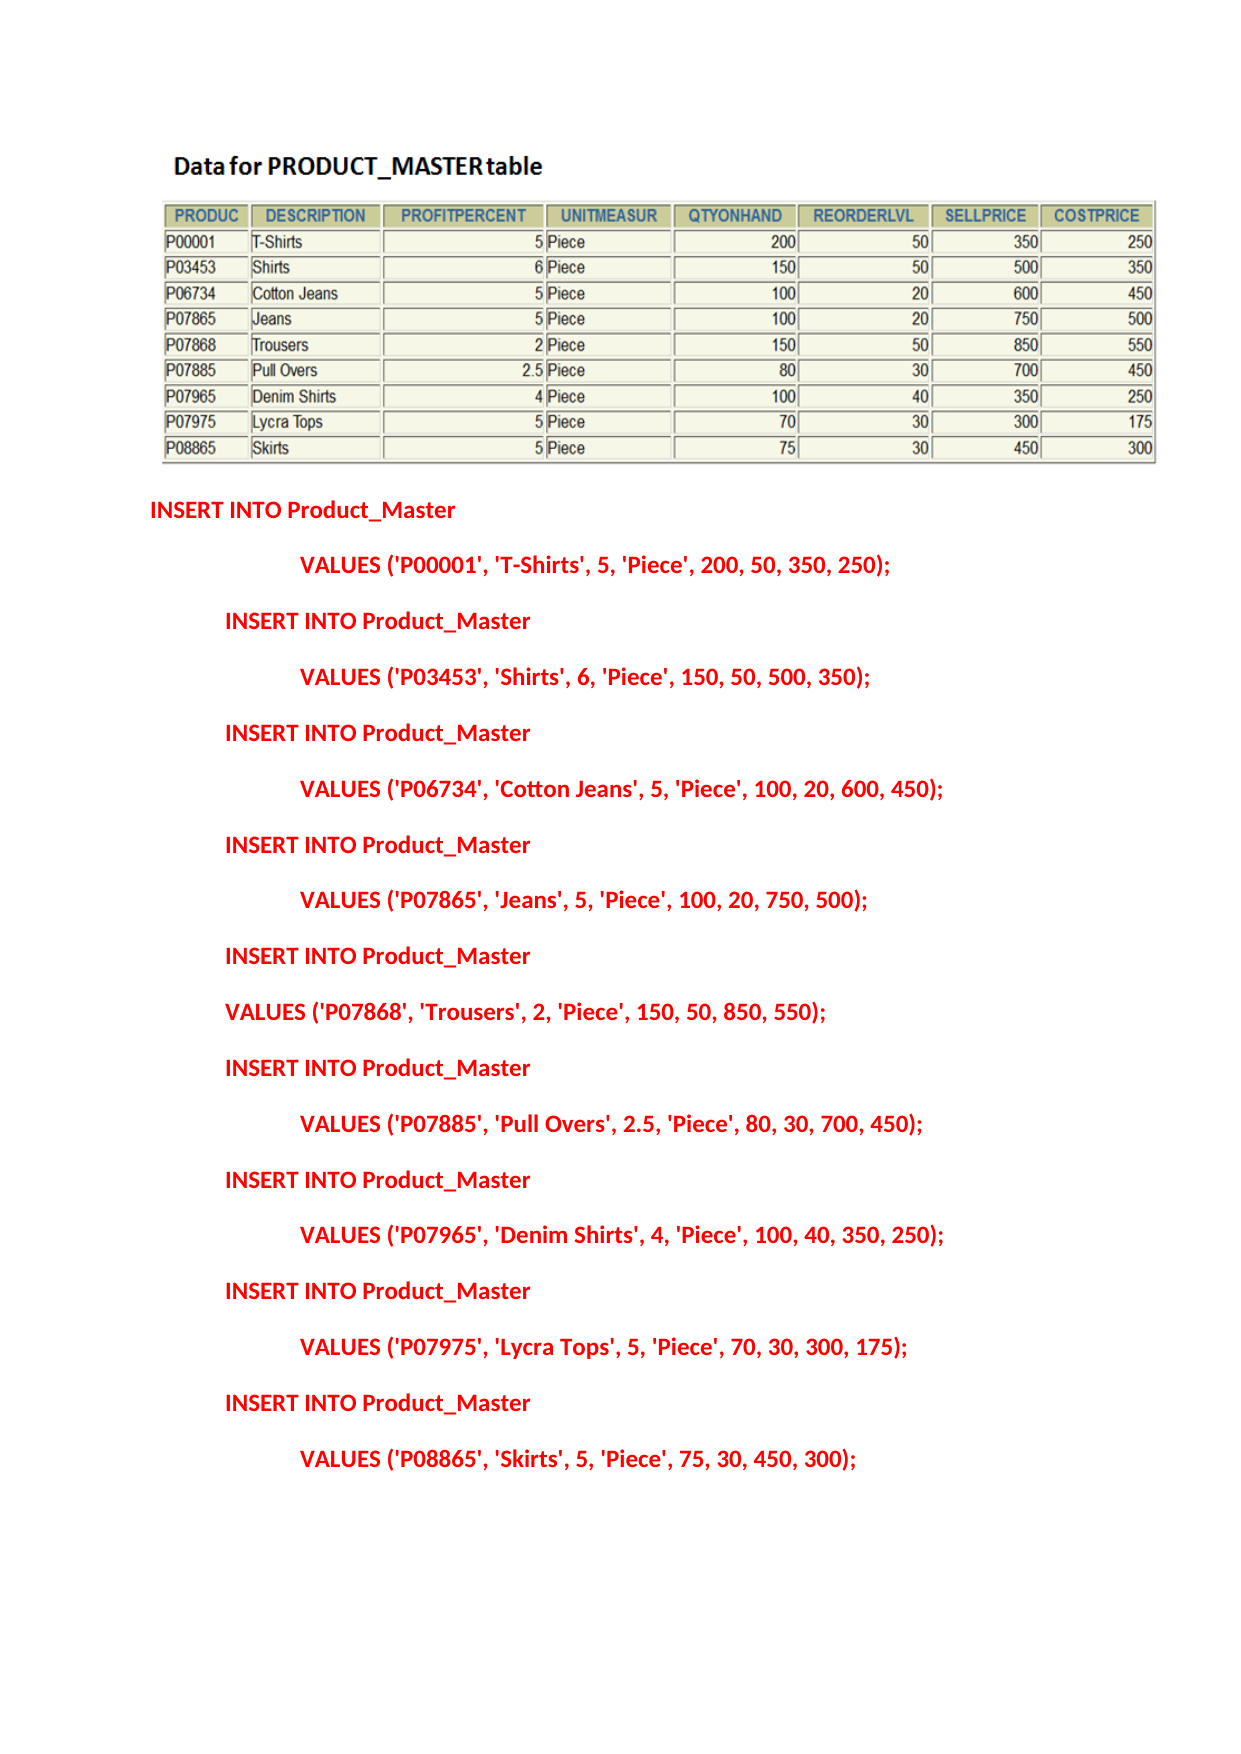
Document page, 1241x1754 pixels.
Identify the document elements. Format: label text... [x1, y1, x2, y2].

text VALUES ('P03453', 'Shirts', 6, 'Piece', 150, 50, 500, 350); [150, 661, 1090, 692]
text INSERT INTO Product_Master [150, 1387, 1090, 1418]
text VALUES ('P07965', 'Denim Shirts', 4, 'Piece', 100, 40, 350, 250); [150, 1219, 1090, 1250]
text INSERT INTO Product_Master [150, 717, 1090, 748]
text INSERT INTO Product_Master [150, 940, 1090, 971]
text INSERT INTO Product_Master [150, 829, 1090, 859]
text VALUES ('P07975', 'Lycra Tops', 5, 'Piece', 70, 30, 300, 175); [150, 1331, 1090, 1362]
text INSERT INTO Product_Master [150, 1275, 1090, 1306]
text VALUES ('P00001', 'T-Shirts', 5, 'Piece', 200, 50, 350, 250); [150, 549, 1090, 580]
text VALUES ('P06734', 'Cotton Jeans', 5, 'Piece', 100, 20, 600, 450); [150, 773, 1090, 803]
picture [150, 150, 1160, 469]
text INSERT INTO Product_Master [150, 494, 1090, 524]
text INSERT INTO Product_Master [150, 1164, 1090, 1194]
text VALUES ('P07885', 'Pull Overs', 2.5, 'Piece', 80, 30, 700, 450); [150, 1108, 1090, 1138]
text INSERT INTO Product_Master [150, 1052, 1090, 1083]
text VALUES ('P07865', 'Jeans', 5, 'Piece', 100, 20, 750, 500); [150, 884, 1090, 915]
text VALUES ('P08865', 'Skirts', 5, 'Piece', 75, 30, 450, 300); [150, 1443, 1090, 1473]
text INSERT INTO Product_Master [150, 605, 1090, 636]
text VALUES ('P07868', 'Trousers', 2, 'Piece', 150, 50, 850, 550); [150, 996, 1090, 1027]
